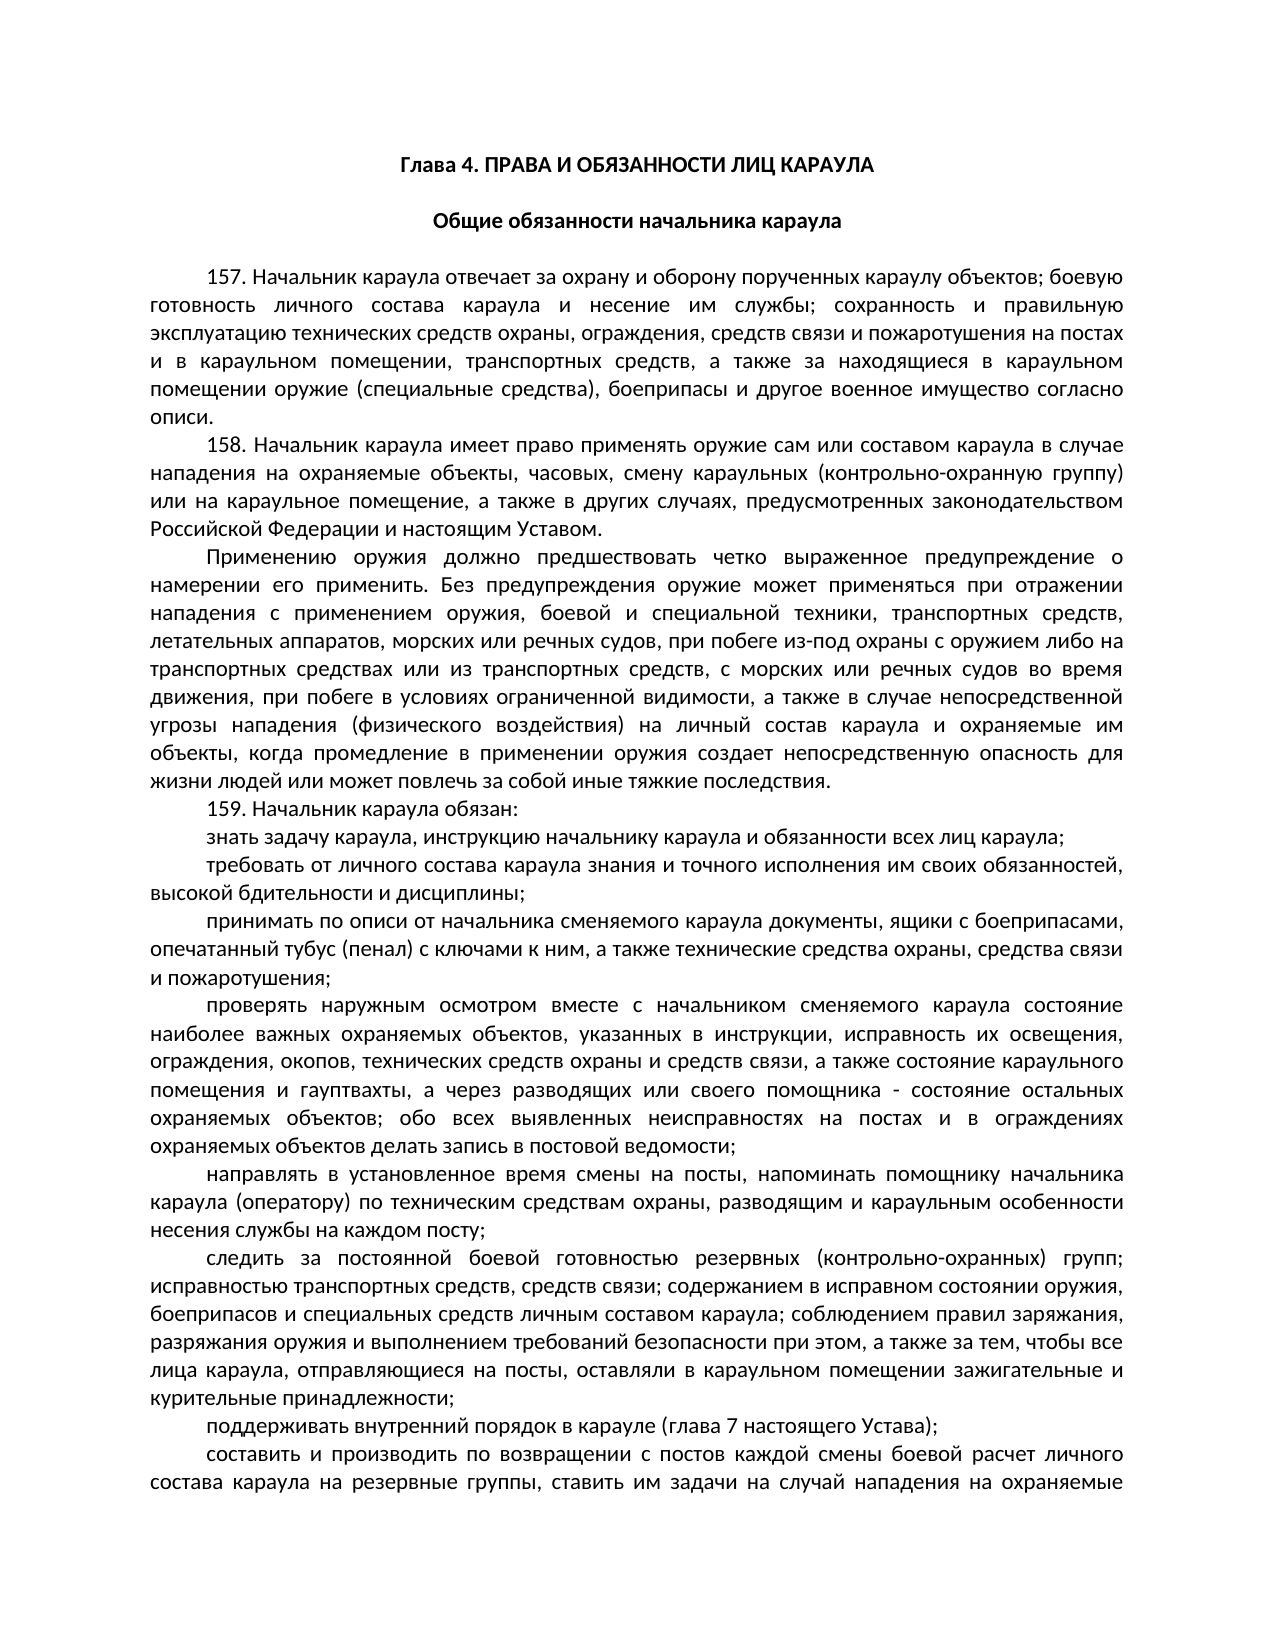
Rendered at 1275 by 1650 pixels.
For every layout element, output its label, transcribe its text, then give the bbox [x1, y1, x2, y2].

text направлять в установленное время смены на посты, напоминать помощнику начальника караула (оператору) по техническим средствам охраны, разводящим и караульным особенности несения службы на каждом посту; [150, 1159, 1125, 1243]
title Общие обязанности начальника караула [150, 206, 1125, 234]
text 158. Начальник караула имеет право применять оружие сам или составом караула в случае нападения на охраняемые объекты, часовых, смену караульных (контрольно-охранную группу) или на караульное помещение, а также в других случаях, предусмотренных законодательством Российской Федерации и настоящим Уставом. [150, 430, 1125, 542]
text знать задачу караула, инструкцию начальнику караула и обязанности всех лиц караула; [150, 822, 1125, 851]
text принимать по описи от начальника сменяемого караула документы, ящики с боеприпасами, опечатанный тубус (пенал) с ключами к ним, а также технические средства охраны, средства связи и пожаротушения; [150, 907, 1125, 991]
text проверять наружным осмотром вместе с начальником сменяемого караула состояние наиболее важных охраняемых объектов, указанных в инструкции, исправность их освещения, ограждения, окопов, технических средств охраны и средств связи, а также состояние караульного помещения и гауптвахты, а через разводящих или своего помощника - состояние остальных охраняемых объектов; обо всех выявленных неисправностях на постах и в ограждениях охраняемых объектов делать запись в постовой ведомости; [150, 991, 1125, 1159]
text требовать от личного состава караула знания и точного исполнения им своих обязанностей, высокой бдительности и дисциплины; [150, 851, 1125, 907]
text 157. Начальник караула отвечает за охрану и оборону порученных караулу объектов; боевую готовность личного состава караула и несение им службы; сохранность и правильную эксплуатацию технических средств охраны, ограждения, средств связи и пожаротушения на постах и в караульном помещении, транспортных средств, а также за находящиеся в караульном помещении оружие (специальные средства), боеприпасы и другое военное имущество согласно описи. [150, 262, 1125, 430]
text 159. Начальник караула обязан: [150, 794, 1125, 822]
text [150, 1439, 1125, 1495]
title Глава 4. ПРАВА И ОБЯЗАННОСТИ ЛИЦ КАРАУЛА [150, 150, 1125, 178]
text Применению оружия должно предшествовать четко выраженное предупреждение о намерении его применить. Без предупреждения оружие может применяться при отражении нападения с применением оружия, боевой и специальной техники, транспортных средств, летательных аппаратов, морских или речных судов, при побеге из-под охраны с оружием либо на транспортных средствах или из транспортных средств, с морских или речных судов во время движения, при побеге в условиях ограниченной видимости, а также в случае непосредственной угрозы нападения (физического воздействия) на личный состав караула и охраняемые им объекты, когда промедление в применении оружия создает непосредственную опасность для жизни людей или может повлечь за собой иные тяжкие последствия. [150, 542, 1125, 794]
text следить за постоянной боевой готовностью резервных (контрольно-охранных) групп; исправностью транспортных средств, средств связи; содержанием в исправном состоянии оружия, боеприпасов и специальных средств личным составом караула; соблюдением правил заряжания, разряжания оружия и выполнением требований безопасности при этом, а также за тем, чтобы все лица караула, отправляющиеся на посты, оставляли в караульном помещении зажигательные и курительные принадлежности; [150, 1243, 1125, 1411]
text поддерживать внутренний порядок в карауле (глава 7 настоящего Устава); [150, 1411, 1125, 1439]
